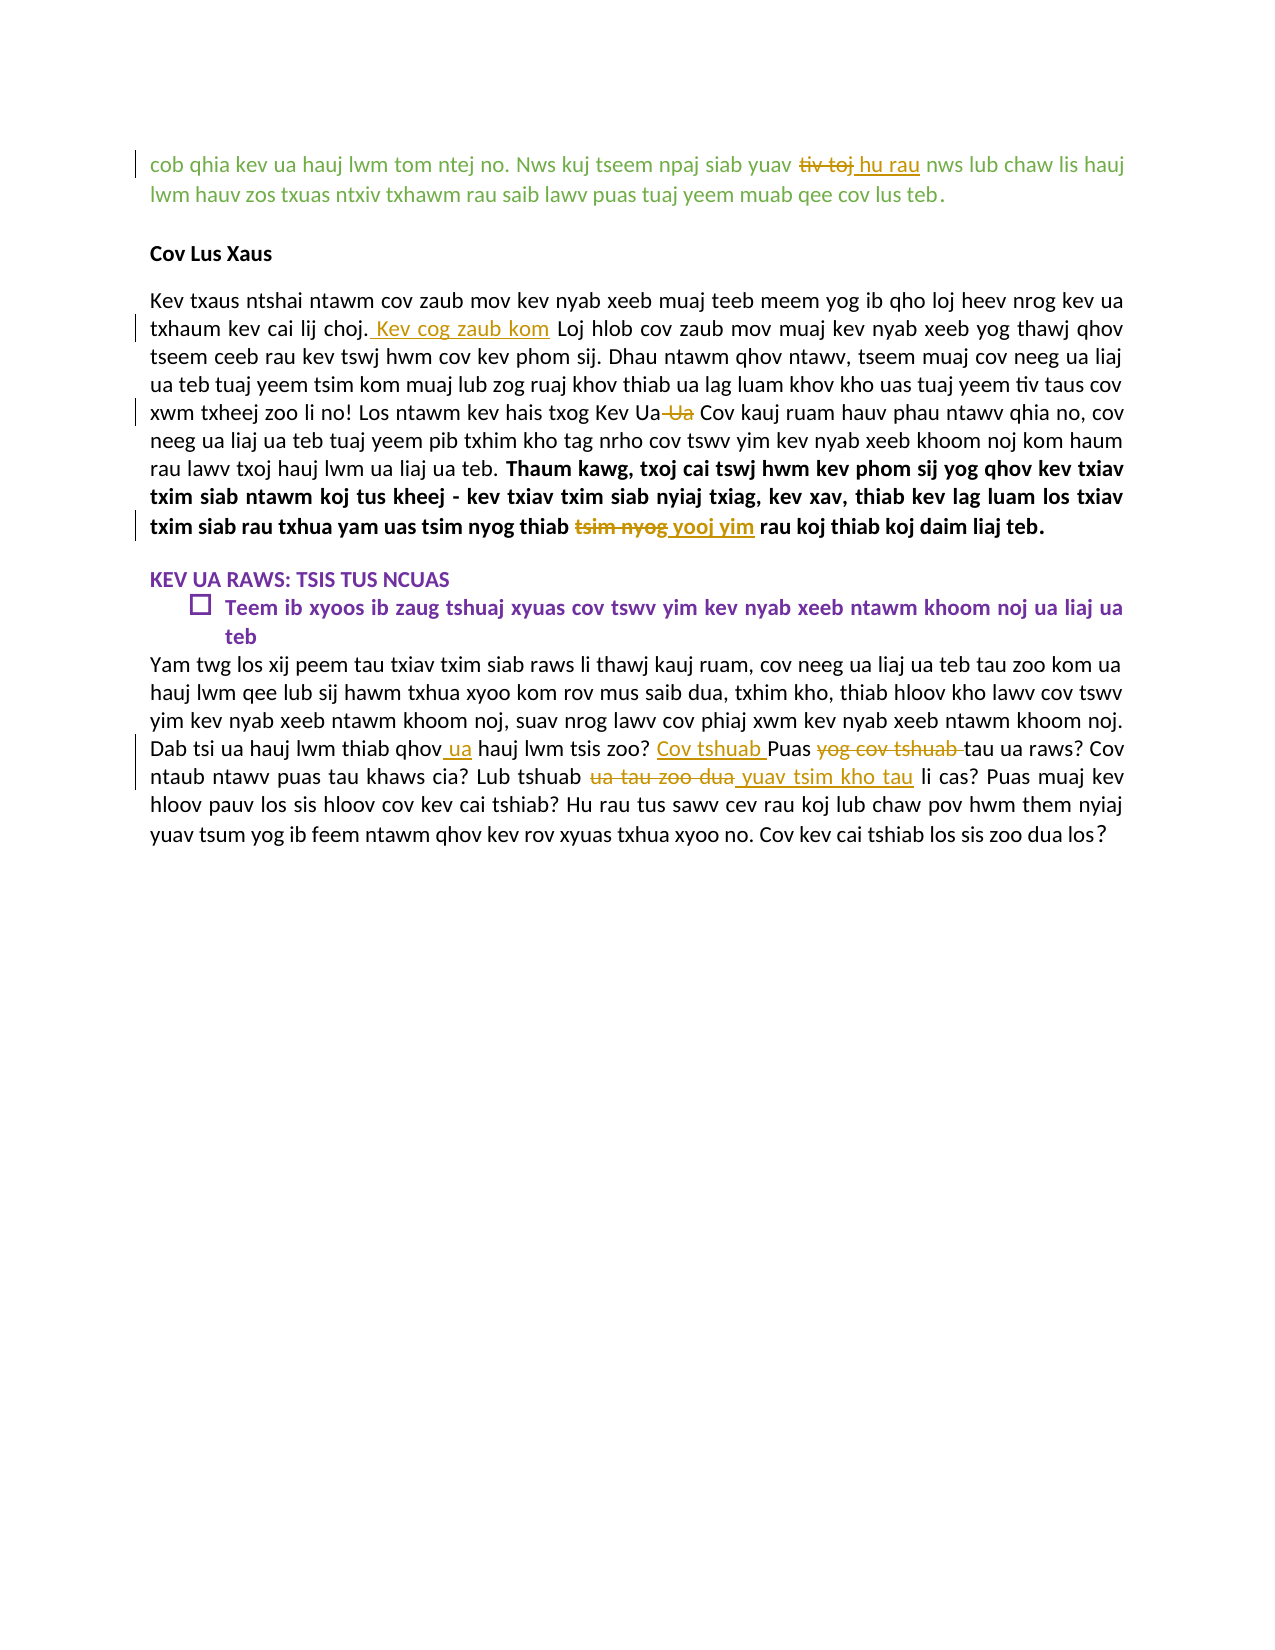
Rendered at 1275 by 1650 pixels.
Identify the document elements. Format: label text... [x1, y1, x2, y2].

text Yam twg los xij peem tau txiav txim siab raws li thawj kauj ruam, cov neeg ua liaj ua teb tau zoo kom ua hauj lwm qee lub sij hawm txhua xyoo kom rov mus saib dua, txhim kho, thiab hloov kho lawv cov tswv yim kev nyab xeeb ntawm khoom noj, suav nrog lawv cov phiaj xwm kev nyab xeeb ntawm khoom noj. Dab tsi ua hauj lwm thiab qhov hauj lwm tsis zoo? Puas tau ua raws? Cov ntaub ntawv puas tau khaws cia? Lub tshuab li cas? Puas muaj kev hloov pauv los sis hloov cov kev cai tshiab? Hu rau tus sawv cev rau koj lub chaw pov hwm them nyiaj yuav tsum yog ib feem ntawm qhov kev rov xyuas txhua xyoo no. Cov kev cai tshiab los sis zoo dua los? [150, 650, 1125, 849]
list Teem ib xyoos ib zaug tshuaj xyuas cov tswv yim kev nyab xeeb ntawm khoom noj ua liaj ua teb [187, 593, 1125, 650]
text Cov Lus Xaus [150, 239, 1125, 267]
text Kev txaus ntshai ntawm cov zaub mov kev nyab xeeb muaj teeb meem yog ib qho loj heev nrog kev ua txhaum kev cai lij choj. Loj hlob cov zaub mov muaj kev nyab xeeb yog thawj qhov tseem ceeb rau kev tswj hwm cov kev phom sij. Dhau ntawm qhov ntawv, tseem muaj cov neeg ua liaj ua teb tuaj yeem tsim kom muaj lub zog ruaj khov thiab ua lag luam khov kho uas tuaj yeem tiv taus cov xwm txheej zoo li no! Los ntawm kev hais txog Kev Ua Cov kauj ruam hauv phau ntawv qhia no, cov neeg ua liaj ua teb tuaj yeem pib txhim kho tag nrho cov tswv yim kev nyab xeeb khoom noj kom haum rau lawv txoj hauj lwm ua liaj ua teb. Thaum kawg, txoj cai tswj hwm kev phom sij yog qhov kev txiav txim siab ntawm koj tus kheej - kev txiav txim siab nyiaj txiag, kev xav, thiab kev lag luam los txiav txim siab rau txhua yam uas tsim nyog thiab rau koj thiab koj daim liaj teb. [150, 286, 1125, 541]
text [150, 150, 1125, 208]
text KEV UA RAWS: TSIS TUS NCUAS [150, 566, 1125, 593]
